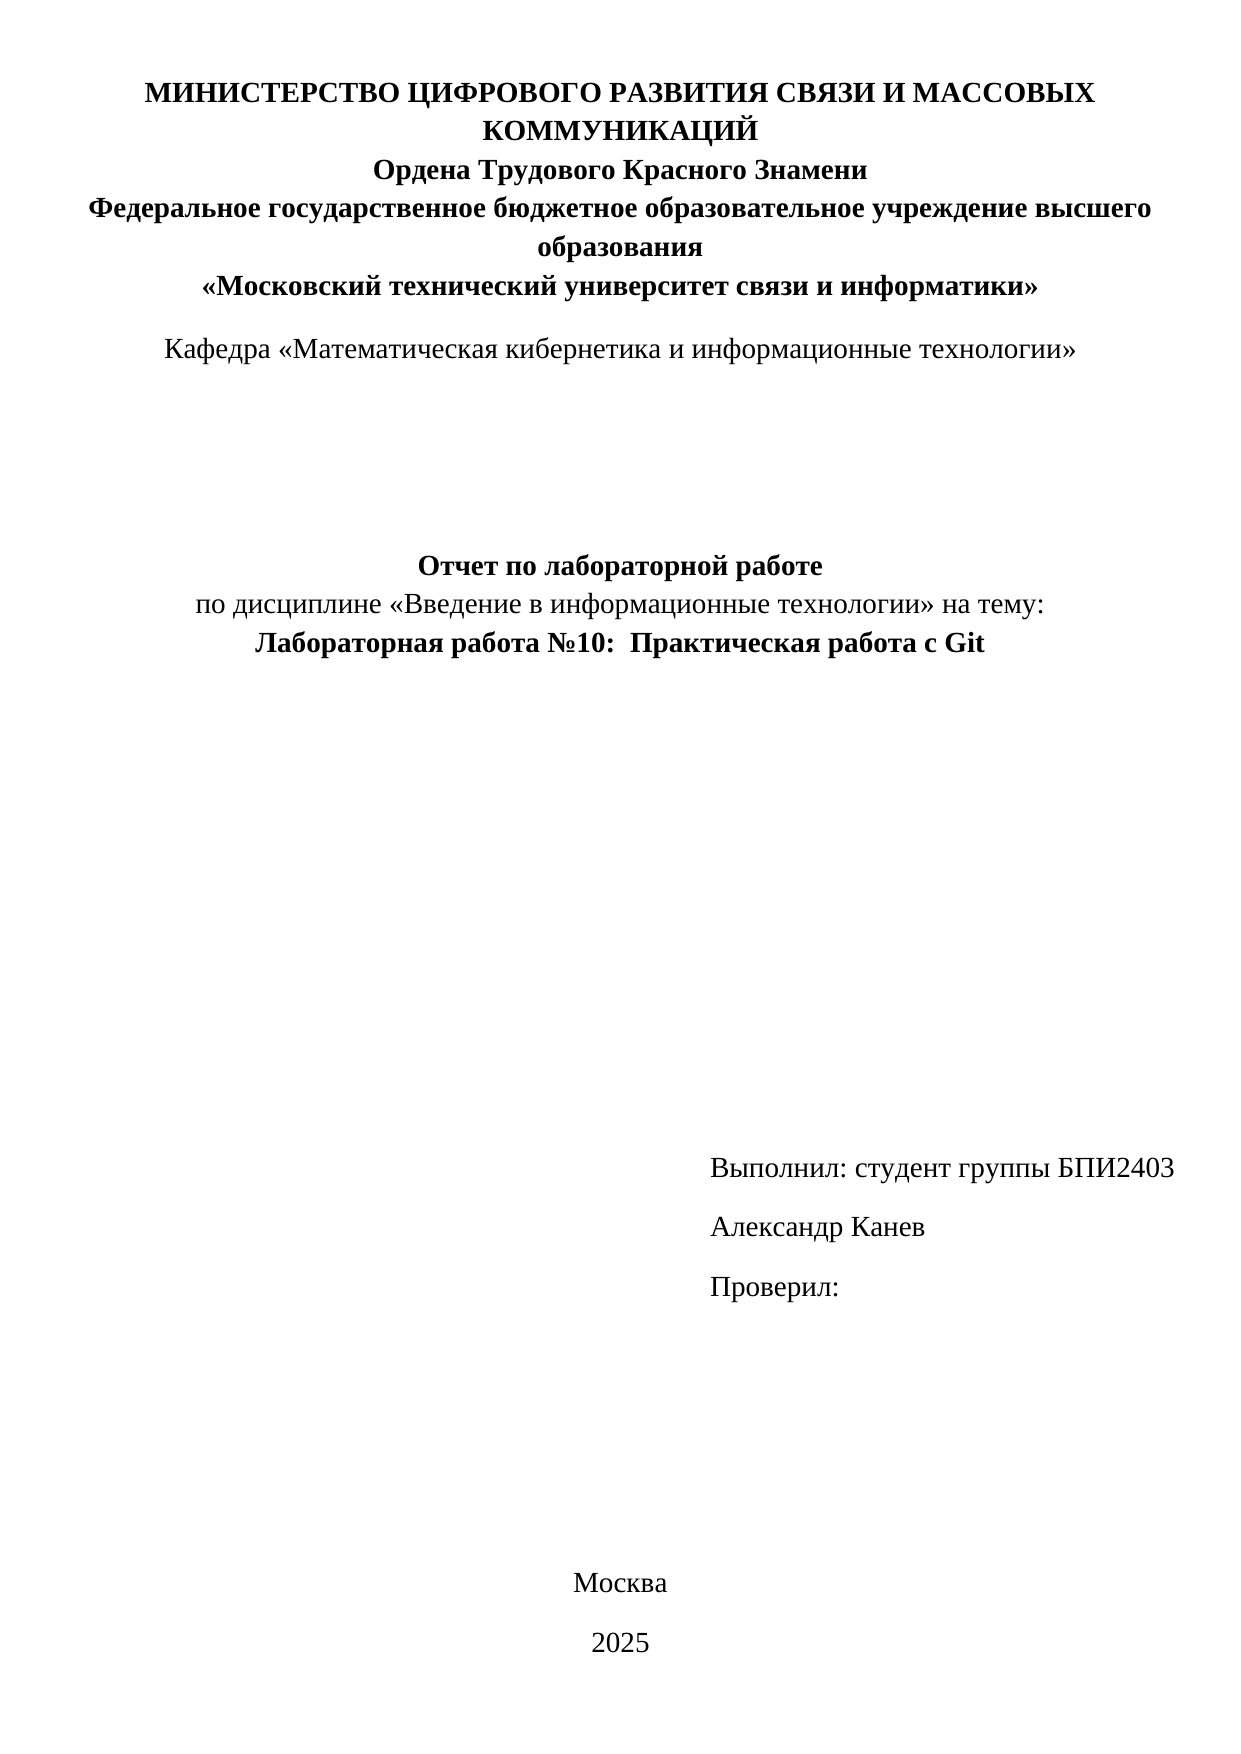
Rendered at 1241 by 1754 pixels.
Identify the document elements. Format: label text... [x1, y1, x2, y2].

text Кафедра «Математическая кибернетика и информационные технологии» [75, 331, 1165, 365]
text Александр Канев [222, 1209, 1177, 1243]
text по дисциплине «Введение в информационные технологии» на тему: [75, 586, 1165, 620]
text Федеральное государственное бюджетное образовательное учреждение высшего образования [75, 191, 1165, 263]
text Выполнил: студент группы БПИ2403 [222, 1150, 1177, 1183]
text МИНИСТЕРСТВО ЦИФРОВОГО РАЗВИТИЯ СВЯЗИ И МАССОВЫХ КОММУНИКАЦИЙ [75, 75, 1165, 147]
text Проверил: [222, 1269, 1177, 1302]
text Отчет по лабораторной работе [75, 548, 1165, 581]
text 2025 [75, 1625, 1165, 1658]
text Москва [75, 1566, 1165, 1599]
text «Московский технический университет связи и информатики» [75, 268, 1165, 301]
text Ордена Трудового Красного Знамени [75, 152, 1165, 186]
text Лабораторная работа №10: Практическая работа с Git [75, 625, 1165, 658]
